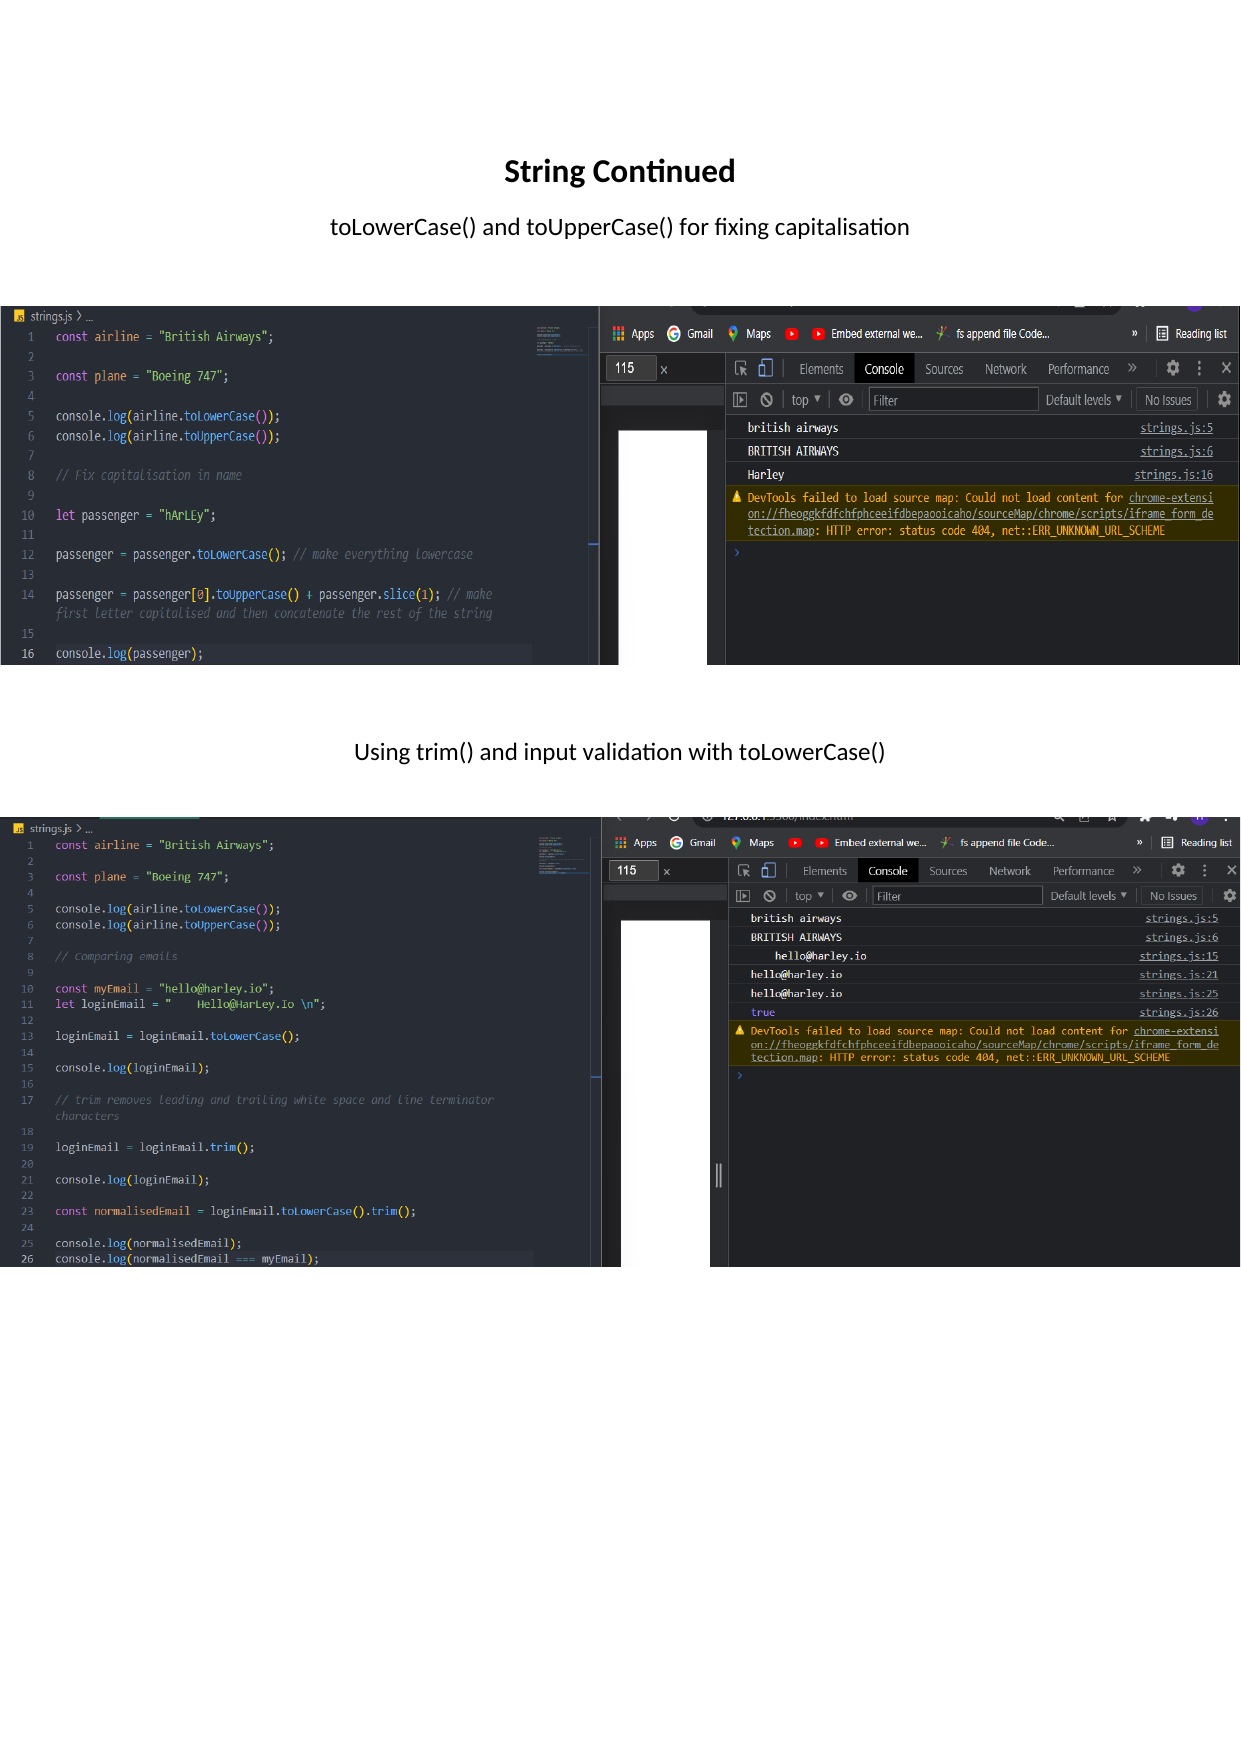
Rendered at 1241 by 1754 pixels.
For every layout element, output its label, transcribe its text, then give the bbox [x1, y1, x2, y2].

picture [0, 817, 1241, 1267]
text Using trim() and input validation with toLowerCase() [150, 736, 1090, 767]
picture [0, 306, 1240, 665]
text toLowerCase() and toUpperCase() for fixing capitalisation [150, 211, 1090, 241]
text String Continued [150, 150, 1090, 191]
